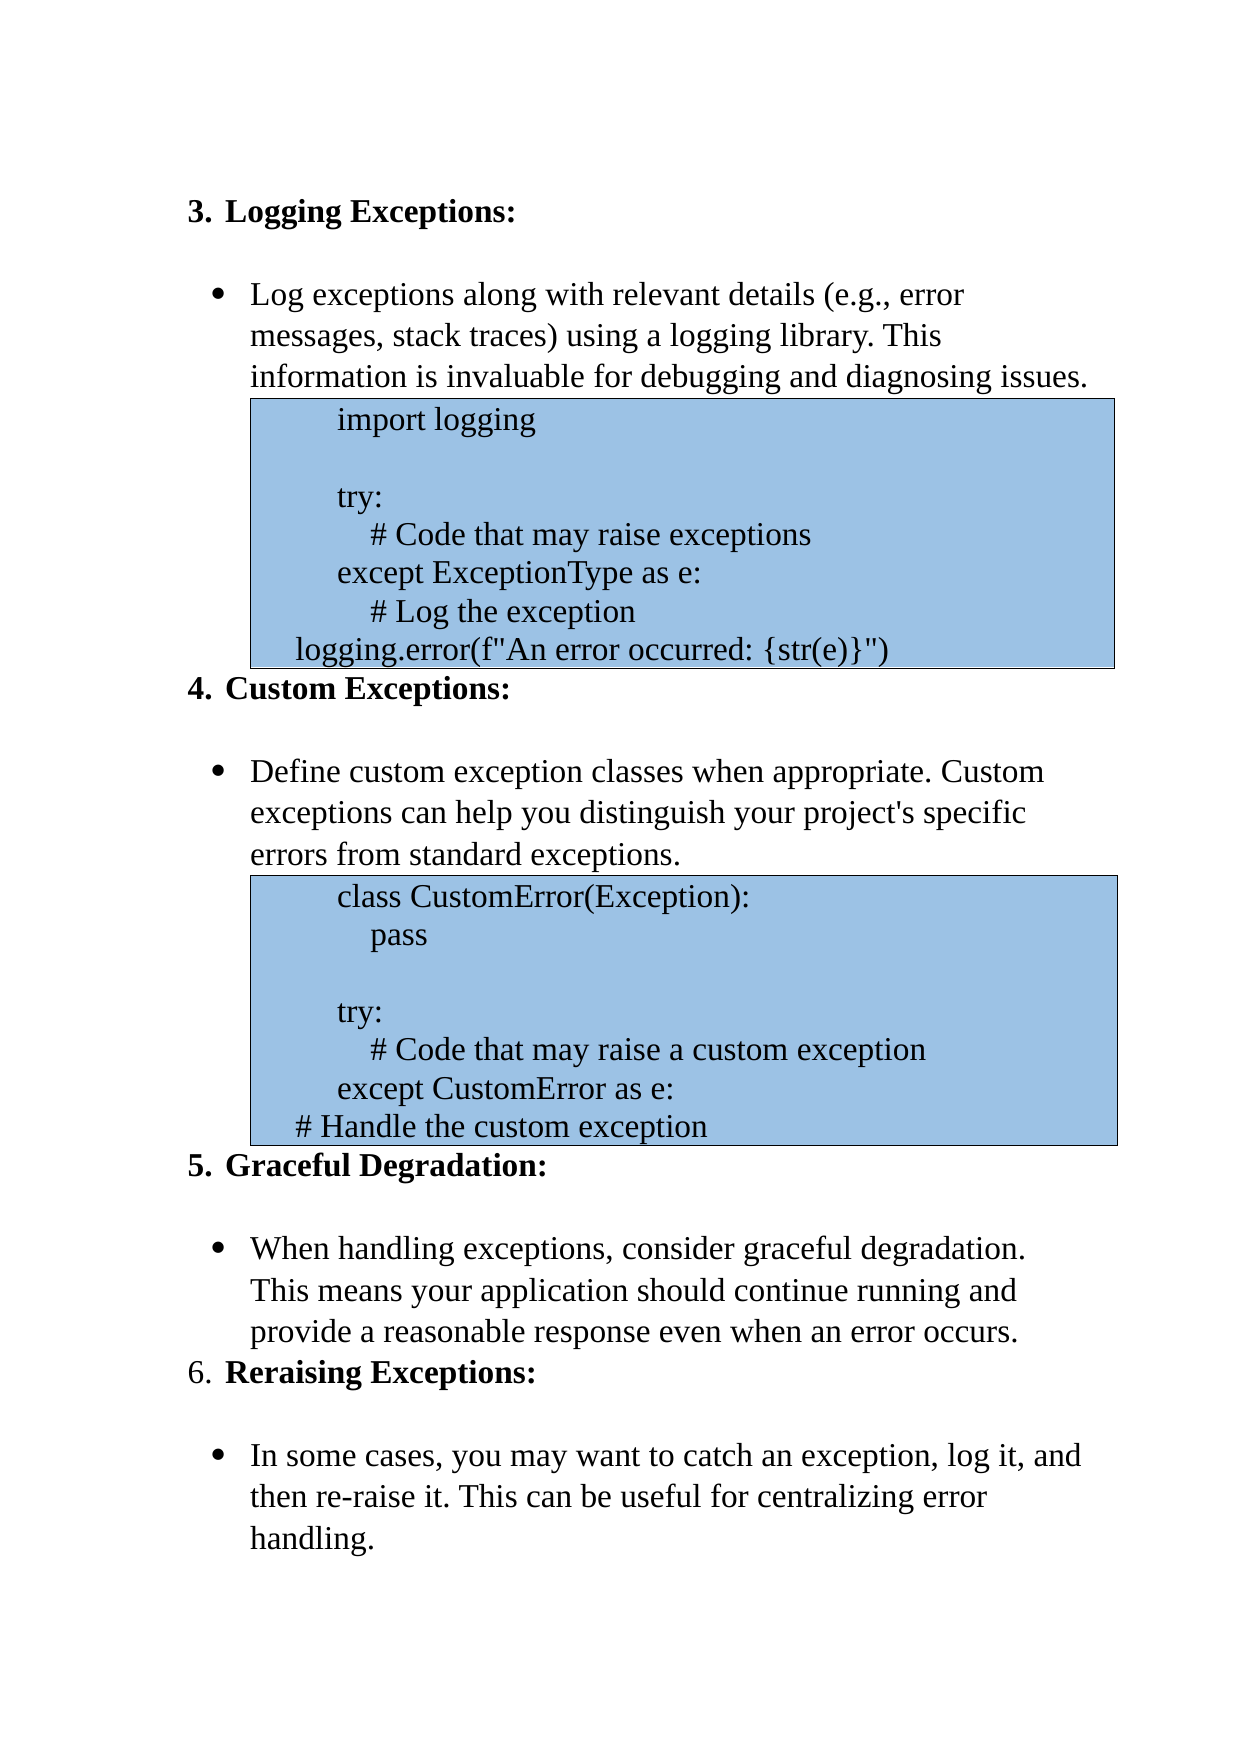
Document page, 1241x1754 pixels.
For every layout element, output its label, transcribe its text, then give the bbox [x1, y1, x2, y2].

table_header import logging try: # Code that may raise exceptions except ExceptionType as e: # Log the exception logging.error(f"An error occurred: {str(e)}") [251, 399, 1114, 667]
table_header class CustomError(Exception): pass try: # Code that may raise a custom exception except CustomError as e: # Handle the custom exception [251, 876, 1117, 1145]
list Logging Exceptions: [187, 191, 1090, 230]
list Log exceptions along with relevant details (e.g., error messages, stack traces) using a logging library. This information is invaluable for debugging and diagnosing issues. [212, 274, 1090, 395]
list Graceful Degradation: [187, 1146, 1090, 1184]
list Reraising Exceptions: [187, 1352, 1090, 1391]
list Custom Exceptions: [187, 668, 1090, 707]
list When handling exceptions, consider graceful degradation. This means your application should continue running and provide a reasonable response even when an error occurs. [212, 1228, 1090, 1349]
list In some cases, you may want to catch an exception, log it, and then re-raise it. This can be useful for centralizing error handling. [212, 1435, 1090, 1556]
list Define custom exception classes when appropriate. Custom exceptions can help you distinguish your project's specific errors from standard exceptions. [212, 751, 1090, 872]
